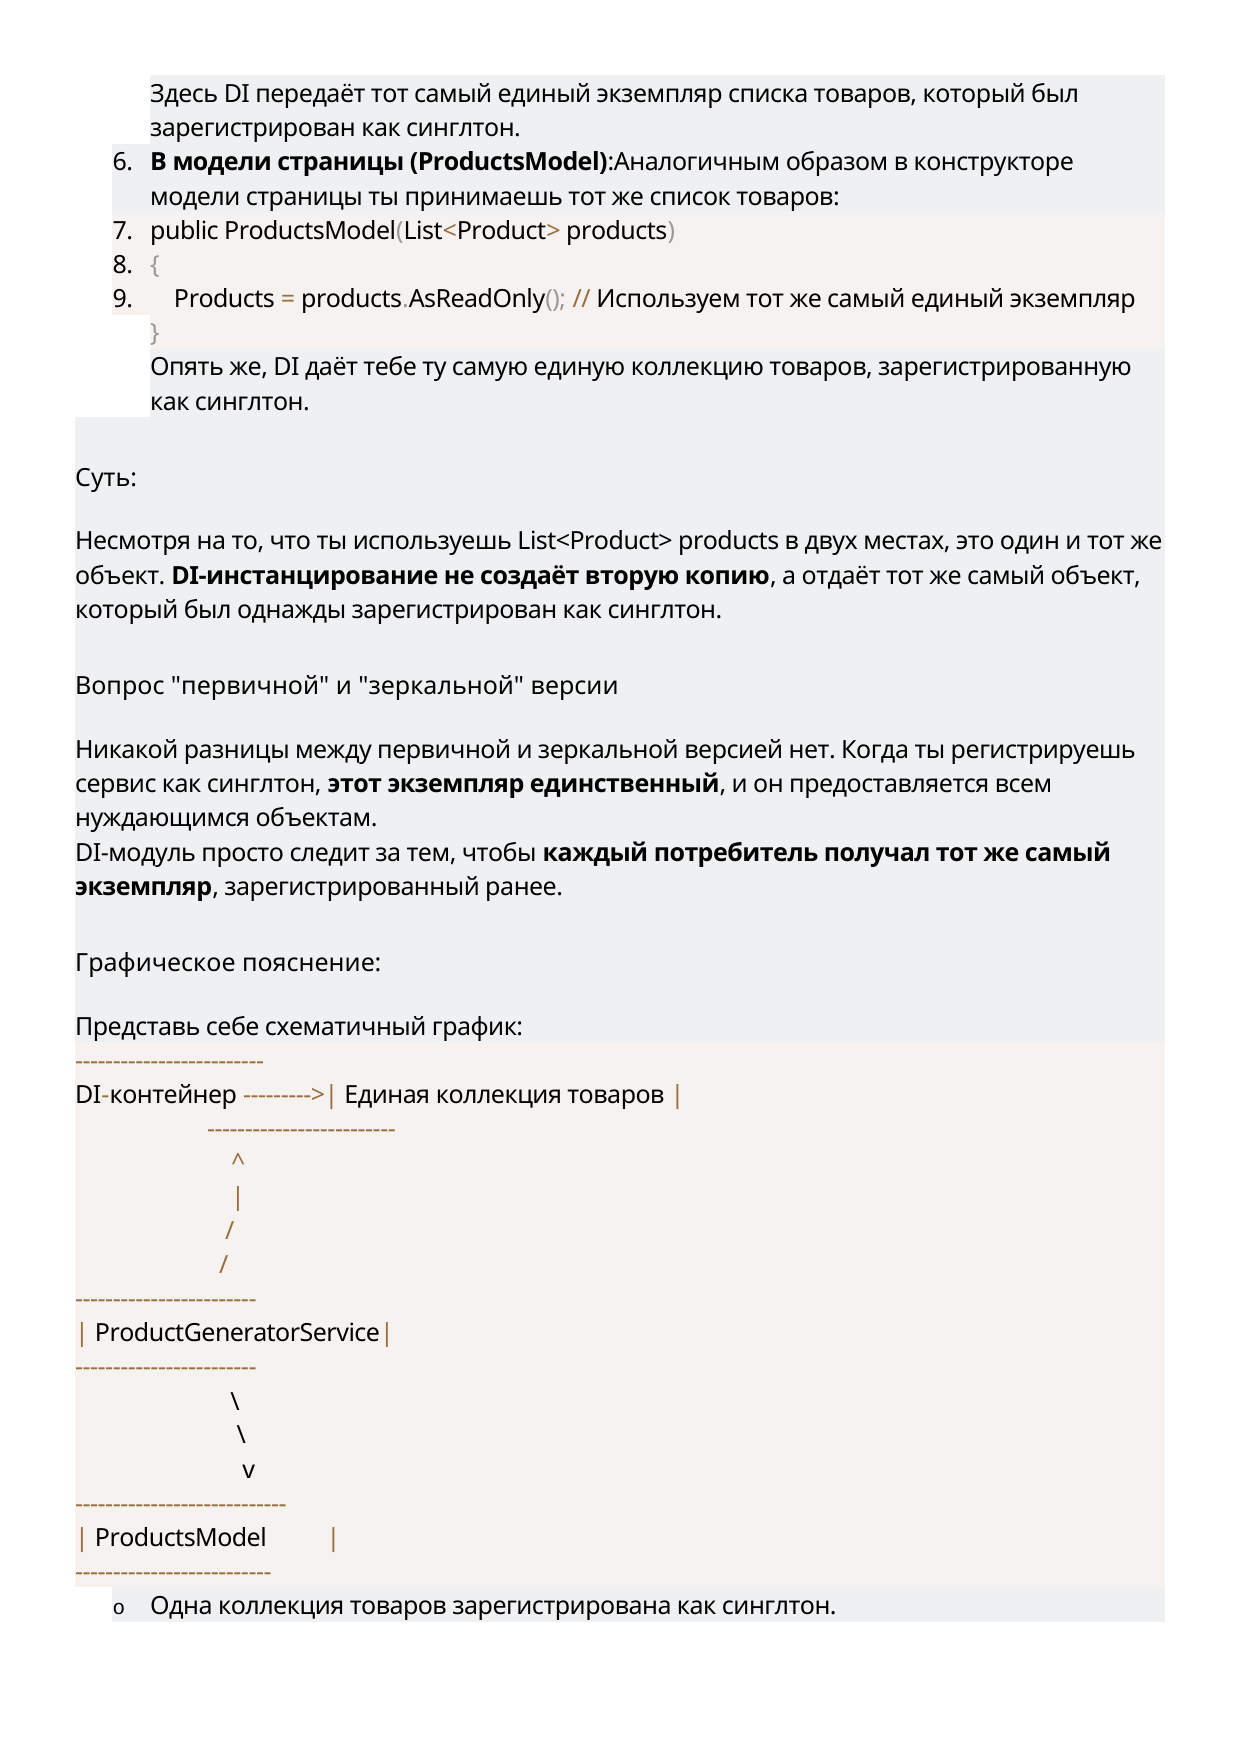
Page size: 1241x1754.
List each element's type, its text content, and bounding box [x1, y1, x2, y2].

text Никакой разницы между первичной и зеркальной версией нет. Когда ты регистрируешь сервис как синглтон, этот экземпляр единственный, и он предоставляется всем нуждающимся объектам. [75, 731, 1165, 834]
list Products = products.AsReadOnly(); // Используем тот же самый единый экземпляр [112, 281, 1165, 315]
list В модели страницы (ProductsModel):Аналогичным образом в конструкторе модели страницы ты принимаешь тот же список товаров: [112, 144, 1165, 212]
text DI-контейнер --------->| Единая коллекция товаров | [75, 1077, 1165, 1111]
text | [75, 1179, 1165, 1213]
text Здесь DI передаёт тот самый единый экземпляр списка товаров, который был зарегистрирован как синглтон. [150, 75, 1165, 144]
list public ProductsModel(List<Product> products) [112, 212, 1165, 247]
text Представь себе схематичный график: [75, 1008, 1165, 1042]
text / [75, 1213, 1165, 1247]
text Суть: [75, 447, 1165, 493]
text \ [75, 1417, 1165, 1451]
text \ [75, 1383, 1165, 1417]
text ------------------------- [75, 1042, 1165, 1077]
text Опять же, DI даёт тебе ту самую единую коллекцию товаров, зарегистрированную как синглтон. [150, 349, 1165, 417]
list Одна коллекция товаров зарегистрирована как синглтон. [112, 1587, 1165, 1622]
text } [150, 315, 1165, 349]
text Вопрос "первичной" и "зеркальной" версии [75, 655, 1165, 702]
text ^ [75, 1145, 1165, 1179]
text / [75, 1247, 1165, 1281]
text | ProductGeneratorService| [75, 1315, 1165, 1349]
text DI-модуль просто следит за тем, чтобы каждый потребитель получал тот же самый экземпляр, зарегистрированный ранее. [75, 834, 1165, 903]
text ------------------------ [75, 1281, 1165, 1315]
text | ProductsModel | [75, 1519, 1165, 1553]
text v [75, 1451, 1165, 1485]
list { [112, 247, 1165, 281]
text ---------------------------- [75, 1485, 1165, 1519]
text Графическое пояснение: [75, 932, 1165, 979]
text Несмотря на то, что ты используешь List<Product> products в двух местах, это один и тот же объект. DI-инстанцирование не создаёт вторую копию, а отдаёт тот же самый объект, который был однажды зарегистрирован как синглтон. [75, 523, 1165, 626]
text -------------------------- [75, 1553, 1165, 1587]
text ------------------------ [75, 1349, 1165, 1383]
text ------------------------- [75, 1111, 1165, 1145]
